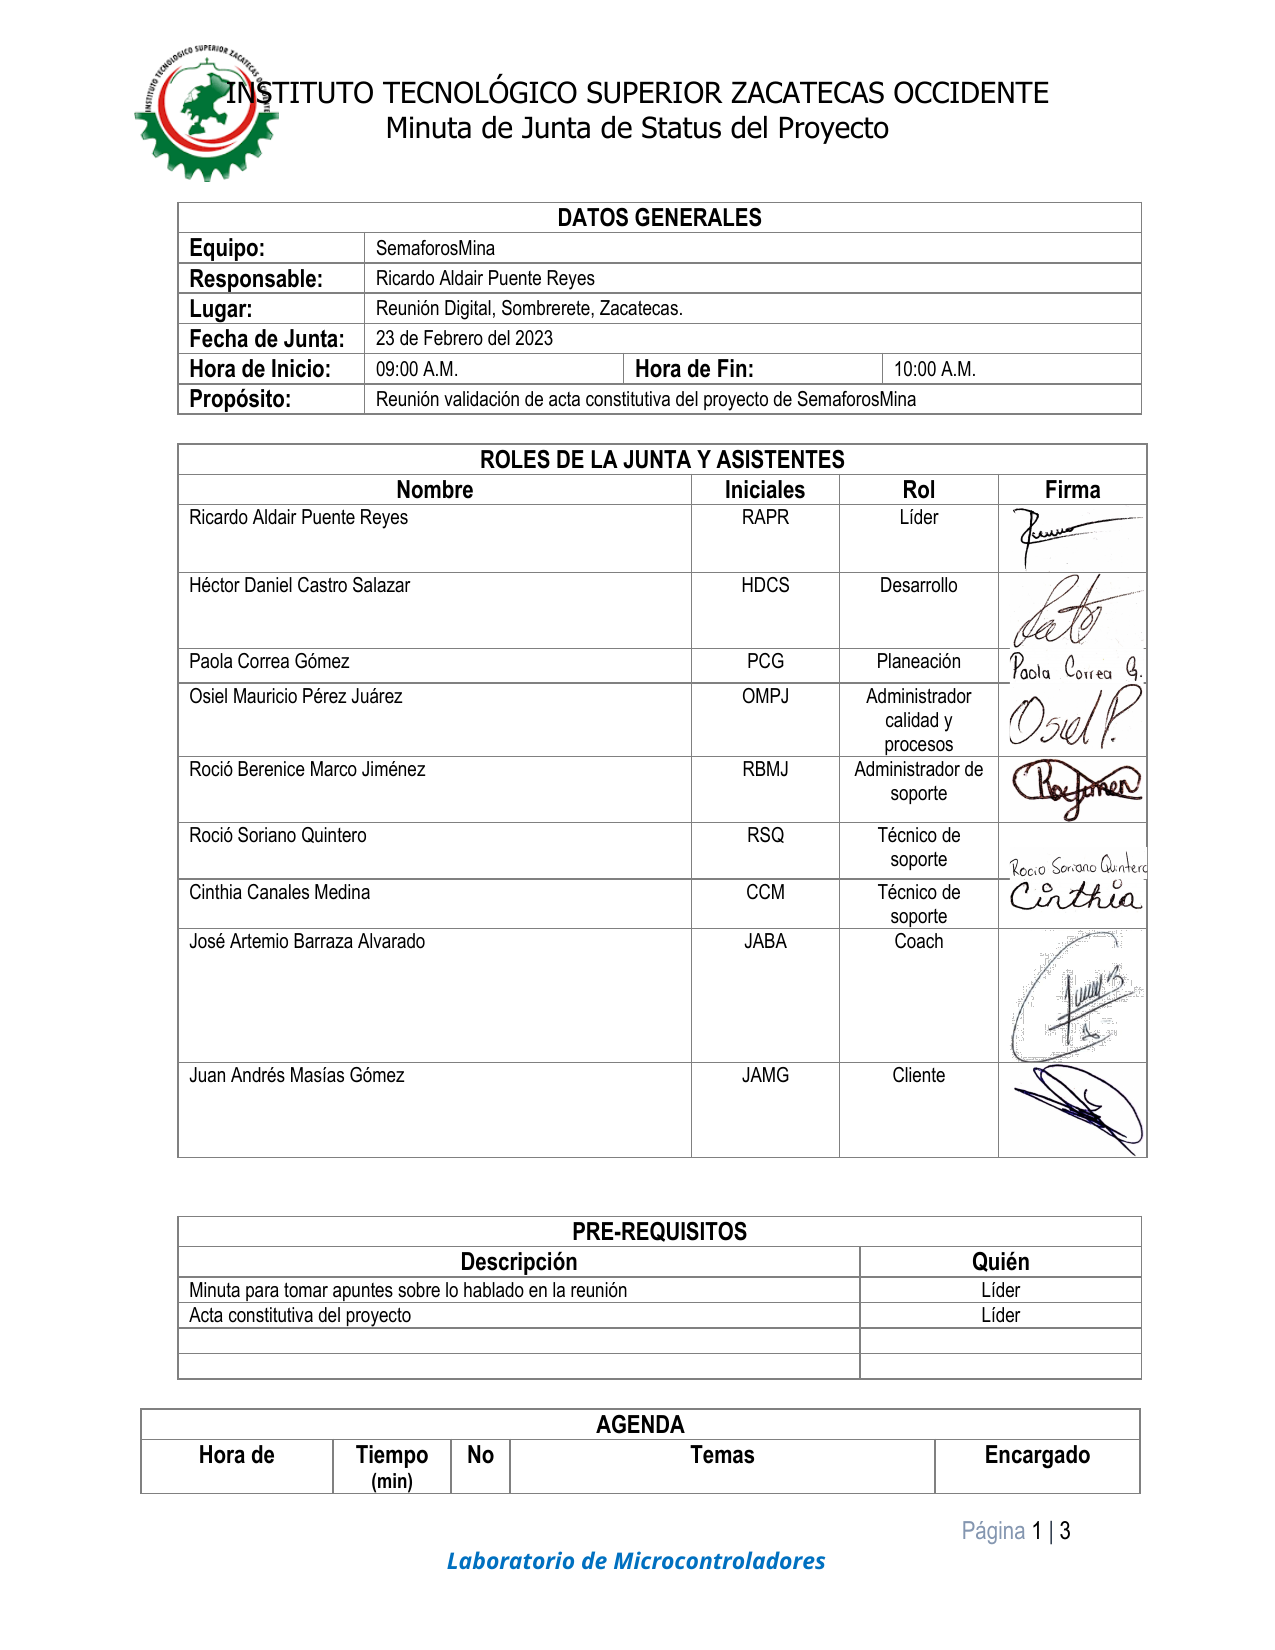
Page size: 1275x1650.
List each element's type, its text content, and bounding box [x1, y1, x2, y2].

table_cell [861, 1354, 1141, 1378]
picture [1009, 929, 1144, 1062]
table_header AGENDA [142, 1410, 1139, 1438]
table_cell Firma [999, 475, 1146, 504]
table_header ROLES DE LA JUNTA Y ASISTENTES [179, 445, 1146, 473]
table_cell Descripción [179, 1247, 859, 1276]
table_cell Fecha de Junta: [179, 324, 364, 353]
table_cell RBMJ [692, 757, 839, 822]
table_cell [999, 505, 1009, 572]
table_cell 23 de Febrero del 2023 [365, 324, 1141, 353]
table_cell Reunión Digital, Sombrerete, Zacatecas. [365, 294, 1141, 322]
table_cell Iniciales [692, 475, 839, 504]
table_cell Hora de [142, 1440, 332, 1493]
table_header DATOS GENERALES [179, 203, 1141, 232]
picture [134, 45, 279, 182]
table_cell José Artemio Barraza Alvarado [179, 929, 691, 1062]
table_cell Reunión validación de acta constitutiva del proyecto de SemaforosMina [365, 385, 1141, 413]
table_header PRE-REQUISITOS [179, 1217, 1141, 1246]
picture [1009, 847, 1148, 913]
table_cell [999, 823, 1146, 878]
table_cell Rol [840, 475, 998, 504]
table_cell Temas [511, 1440, 934, 1493]
table_cell 09:00 A.M. [365, 354, 623, 383]
table_cell OMPJ [692, 684, 839, 756]
picture [1009, 1063, 1144, 1157]
table_cell Coach [840, 929, 998, 1062]
table_cell Administrador de soporte [840, 757, 998, 822]
table_cell Ricardo Aldair Puente Reyes [179, 505, 691, 572]
table_cell Cinthia Canales Medina [179, 880, 691, 928]
table_cell [999, 757, 1009, 822]
table_cell RAPR [692, 505, 839, 572]
table_cell No [452, 1440, 509, 1493]
table_cell Héctor Daniel Castro Salazar [179, 573, 691, 647]
picture [1009, 505, 1144, 572]
table_cell Minuta para tomar apuntes sobre lo hablado en la reunión [179, 1278, 859, 1301]
table_cell Hora de Fin: [624, 354, 882, 383]
table_cell JABA [692, 929, 839, 1062]
table_cell Tiempo (min) [334, 1440, 450, 1493]
table_cell RSQ [692, 823, 839, 878]
table_cell HDCS [692, 573, 839, 647]
table_cell Líder [861, 1278, 1141, 1301]
table_cell Administrador calidad y procesos [840, 684, 998, 756]
table_cell Ricardo Aldair Puente Reyes [365, 264, 1141, 292]
table_cell PCG [692, 649, 839, 682]
table_cell Responsable: [179, 264, 364, 292]
table_cell Quién [861, 1247, 1141, 1276]
table_cell Cliente [840, 1063, 998, 1157]
table_cell [179, 1354, 859, 1378]
table_cell SemaforosMina [365, 233, 1141, 262]
table_cell JAMG [692, 1063, 839, 1157]
table_cell Técnico de soporte [840, 823, 998, 878]
table_cell CCM [692, 880, 839, 928]
table_cell [999, 929, 1009, 1062]
table_cell Roció Soriano Quintero [179, 823, 691, 878]
table_cell Acta constitutiva del proyecto [179, 1303, 859, 1327]
table_cell Encargado [936, 1440, 1139, 1493]
table_cell Planeación [840, 649, 998, 682]
table_cell Líder [861, 1303, 1141, 1327]
table_cell Hora de Inicio: [179, 354, 364, 383]
table_cell [999, 1063, 1009, 1157]
table_cell Técnico de soporte [840, 880, 998, 928]
table_cell [999, 649, 1009, 682]
table_cell Juan Andrés Masías Gómez [179, 1063, 691, 1157]
table_cell [999, 684, 1146, 756]
table_cell Equipo: [179, 233, 364, 262]
table_cell Nombre [179, 475, 691, 504]
table_cell [861, 1329, 1141, 1352]
table_cell Propósito: [179, 385, 364, 413]
table_cell Líder [840, 505, 998, 572]
table_cell [179, 1329, 859, 1352]
table_cell Osiel Mauricio Pérez Juárez [179, 684, 691, 756]
picture [1009, 573, 1144, 750]
table_cell Roció Berenice Marco Jiménez [179, 757, 691, 822]
table_cell Paola Correa Gómez [179, 649, 691, 682]
table_cell Desarrollo [840, 573, 998, 647]
picture [1009, 757, 1144, 822]
table_cell Lugar: [179, 294, 364, 322]
table_cell 10:00 A.M. [883, 354, 1141, 383]
table_cell [999, 573, 1009, 647]
table_cell [999, 880, 1146, 928]
